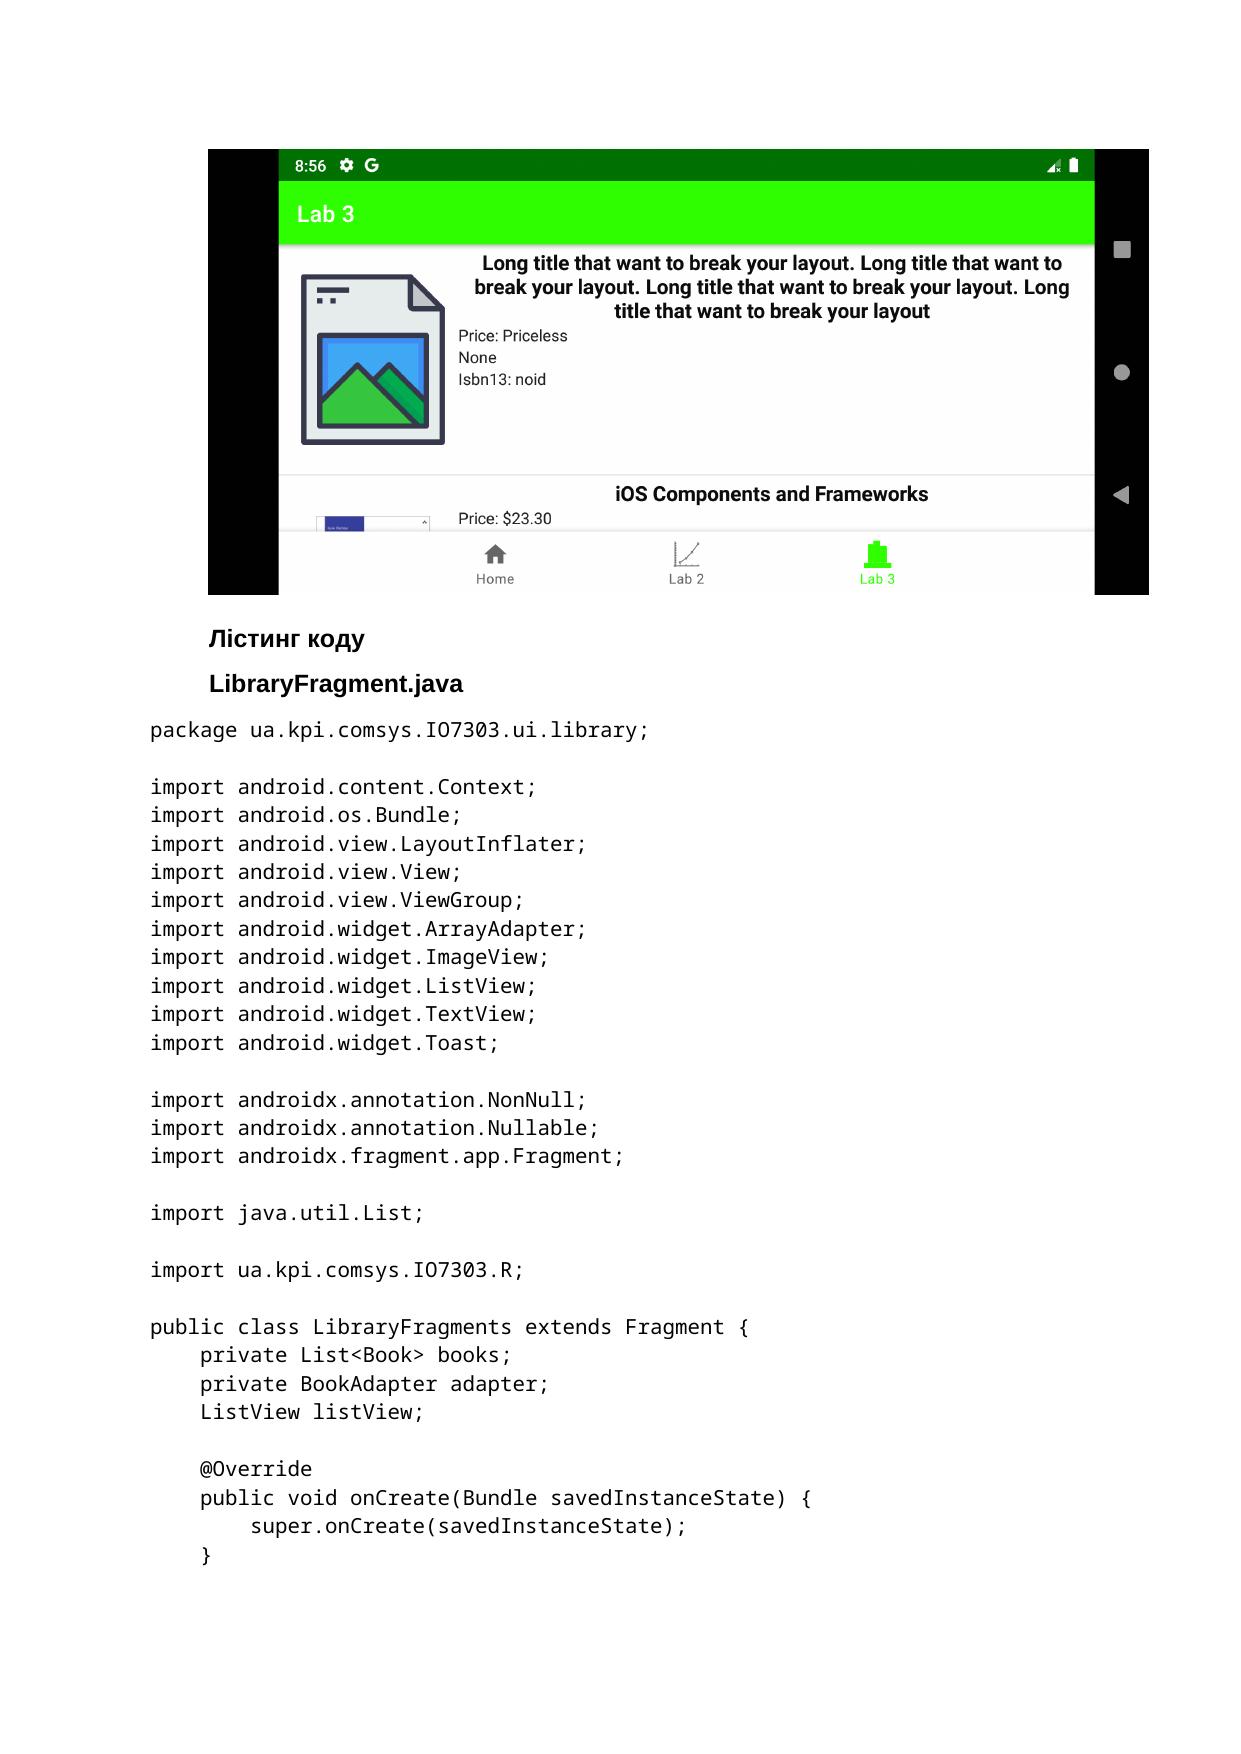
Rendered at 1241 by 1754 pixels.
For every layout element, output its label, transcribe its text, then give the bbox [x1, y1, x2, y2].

text Лістинг коду [150, 624, 1090, 653]
picture [208, 149, 1149, 595]
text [150, 715, 1090, 1597]
text LibraryFragment.java [150, 669, 1090, 698]
